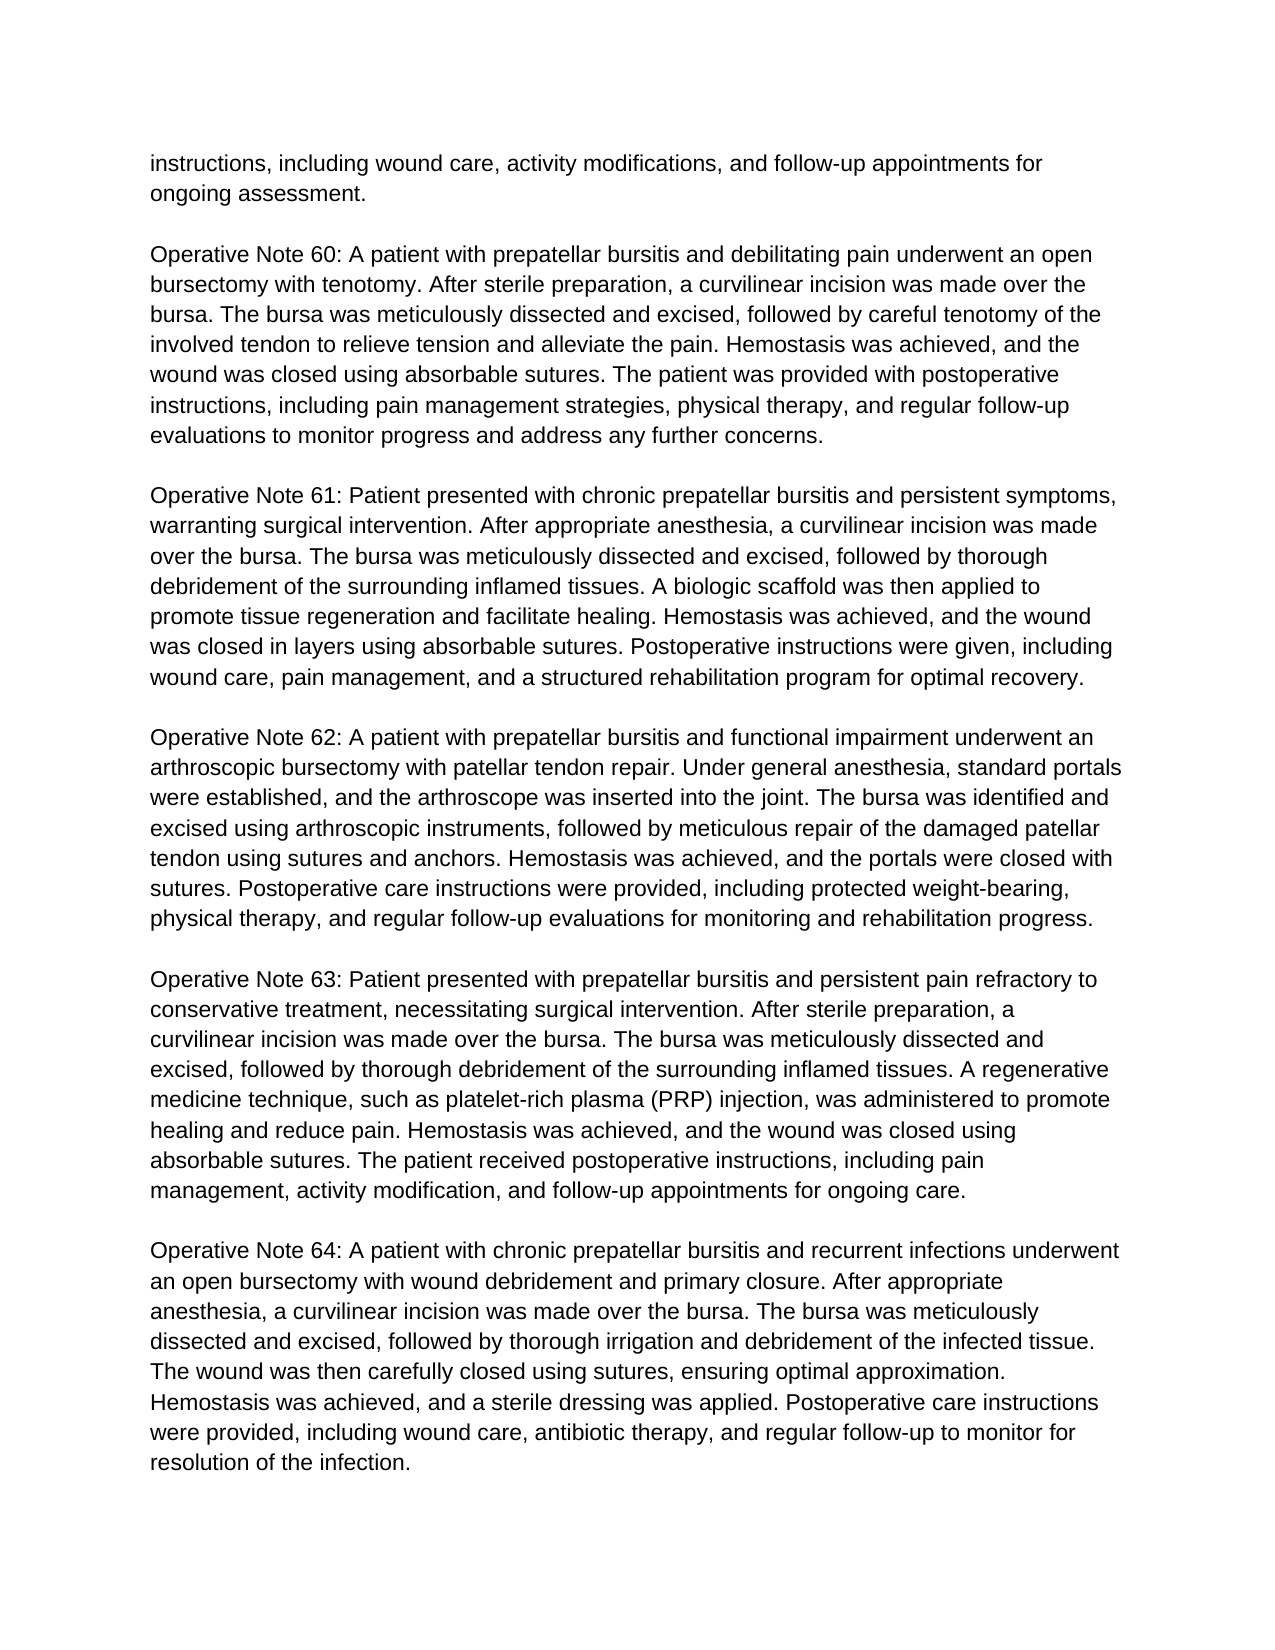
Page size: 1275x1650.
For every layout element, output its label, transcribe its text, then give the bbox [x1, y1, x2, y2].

text Operative Note 62: A patient with prepatellar bursitis and functional impairment underwent an arthroscopic bursectomy with patellar tendon repair. Under general anesthesia, standard portals were established, and the arthroscope was inserted into the joint. The bursa was identified and excised using arthroscopic instruments, followed by meticulous repair of the damaged patellar tendon using sutures and anchors. Hemostasis was achieved, and the portals were closed with sutures. Postoperative care instructions were provided, including protected weight-bearing, physical therapy, and regular follow-up evaluations for monitoring and rehabilitation progress. [150, 724, 1125, 932]
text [150, 150, 1125, 207]
text Operative Note 60: A patient with prepatellar bursitis and debilitating pain underwent an open bursectomy with tenotomy. After sterile preparation, a curvilinear incision was made over the bursa. The bursa was meticulously dissected and excised, followed by careful tenotomy of the involved tendon to relieve tension and alleviate the pain. Hemostasis was achieved, and the wound was closed using absorbable sutures. The patient was provided with postoperative instructions, including pain management strategies, physical therapy, and regular follow-up evaluations to monitor progress and address any further concerns. [150, 241, 1125, 448]
text Operative Note 63: Patient presented with prepatellar bursitis and persistent pain refractory to conservative treatment, necessitating surgical intervention. After sterile preparation, a curvilinear incision was made over the bursa. The bursa was meticulously dissected and excised, followed by thorough debridement of the surrounding inflamed tissues. A regenerative medicine technique, such as platelet-rich plasma (PRP) injection, was administered to promote healing and reduce pain. Hemostasis was achieved, and the wound was closed using absorbable sutures. The patient received postoperative instructions, including pain management, activity modification, and follow-up appointments for ongoing care. [150, 966, 1125, 1203]
text Operative Note 64: A patient with chronic prepatellar bursitis and recurrent infections underwent an open bursectomy with wound debridement and primary closure. After appropriate anesthesia, a curvilinear incision was made over the bursa. The bursa was meticulously dissected and excised, followed by thorough irrigation and debridement of the infected tissue. The wound was then carefully closed using sutures, ensuring optimal approximation. Hemostasis was achieved, and a sterile dressing was applied. Postoperative care instructions were provided, including wound care, antibiotic therapy, and regular follow-up to monitor for resolution of the infection. [150, 1237, 1125, 1475]
text Operative Note 61: Patient presented with chronic prepatellar bursitis and persistent symptoms, warranting surgical intervention. After appropriate anesthesia, a curvilinear incision was made over the bursa. The bursa was meticulously dissected and excised, followed by thorough debridement of the surrounding inflamed tissues. A biologic scaffold was then applied to promote tissue regeneration and facilitate healing. Hemostasis was achieved, and the wound was closed in layers using absorbable sutures. Postoperative instructions were given, including wound care, pain management, and a structured rehabilitation program for optimal recovery. [150, 482, 1125, 690]
